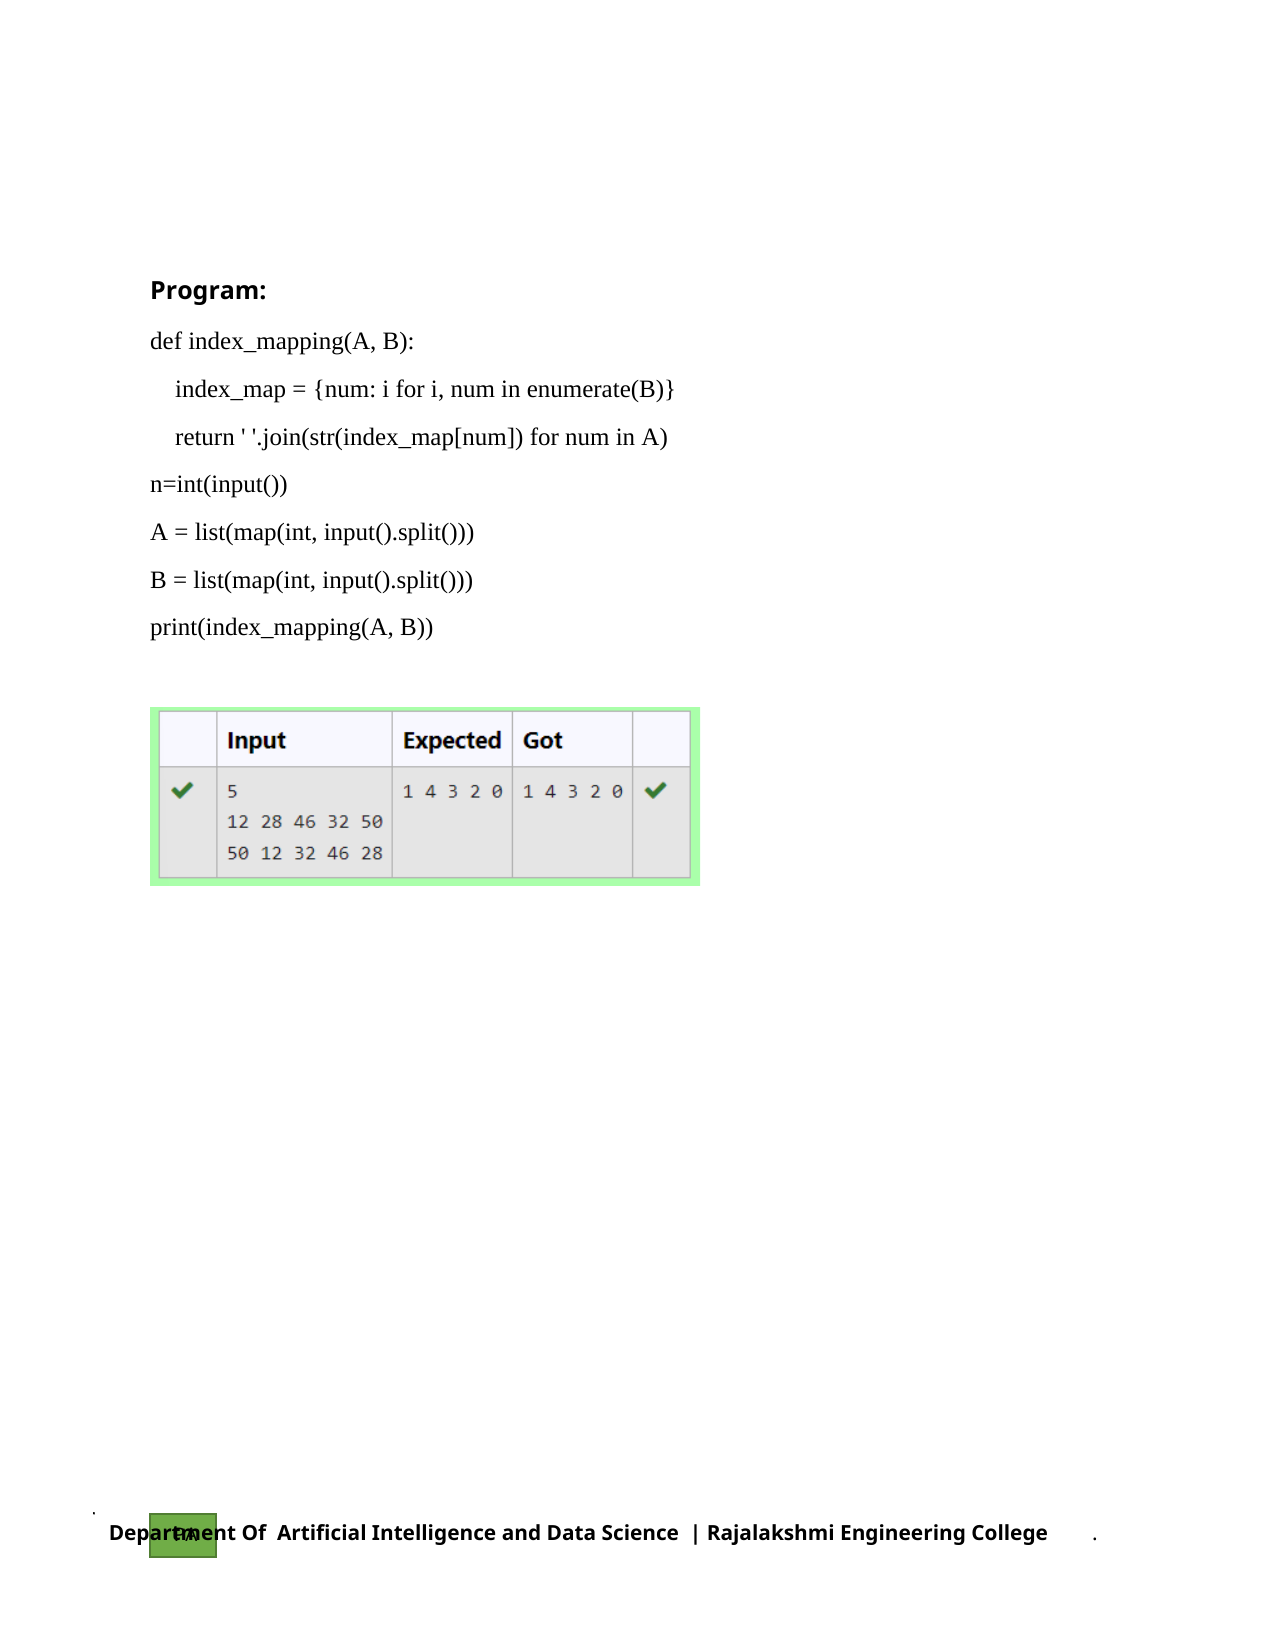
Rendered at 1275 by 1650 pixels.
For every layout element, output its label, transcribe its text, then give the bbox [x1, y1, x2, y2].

text Program: [150, 273, 1125, 307]
picture [150, 707, 700, 886]
text n=int(input()) [150, 469, 1125, 498]
text A = list(map(int, input().split())) [150, 517, 1125, 546]
text return ' '.join(str(index_map[num]) for num in A) [150, 422, 1125, 450]
text B = list(map(int, input().split())) [150, 565, 1125, 593]
text index_map = {num: i for i, num in enumerate(B)} [150, 374, 1125, 403]
text print(index_mapping(A, B)) [150, 612, 1125, 641]
text def index_mapping(A, B): [150, 326, 1125, 355]
